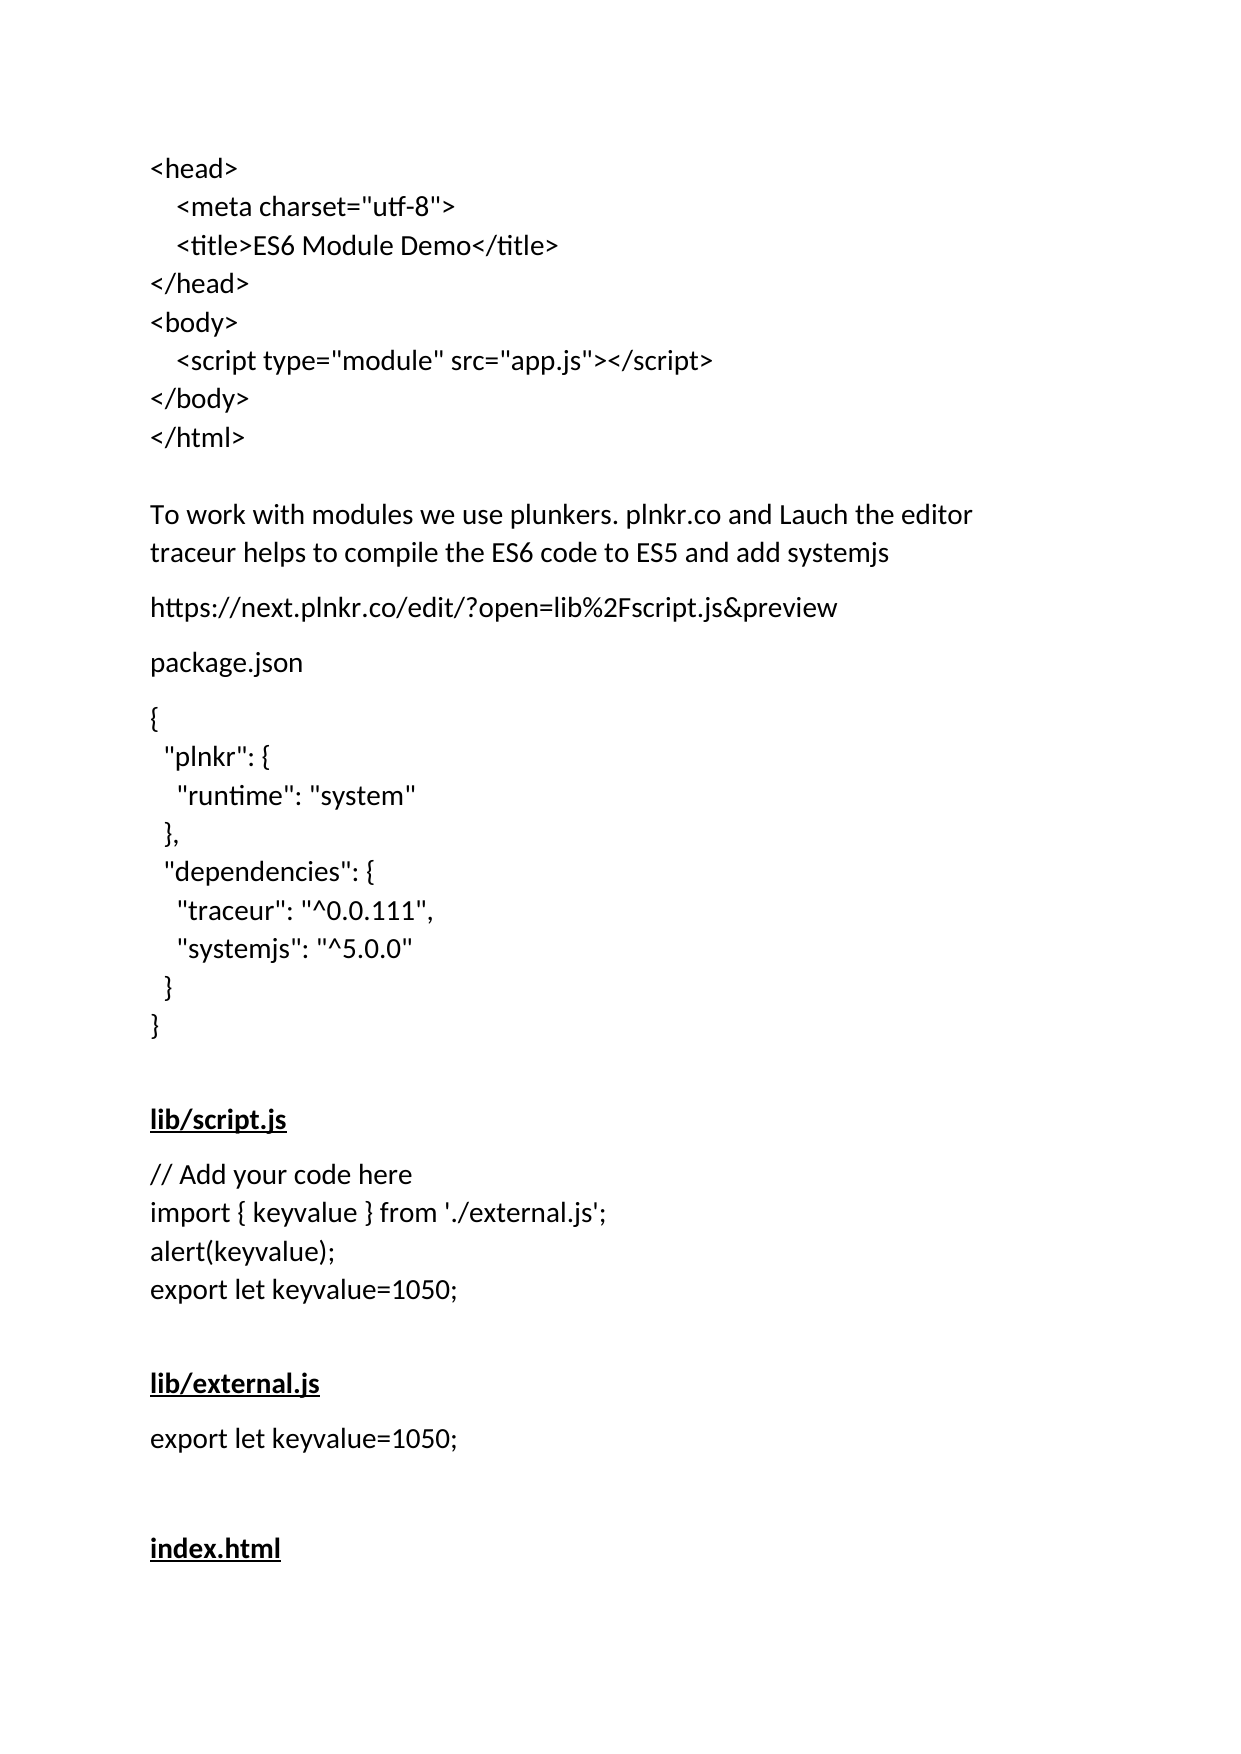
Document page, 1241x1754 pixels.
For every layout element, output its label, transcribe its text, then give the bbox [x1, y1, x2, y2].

text }, [150, 815, 1090, 851]
text To work with modules we use plunkers. plnkr.co and Lauch the editor [150, 496, 1090, 532]
text <head> [150, 150, 1090, 186]
text </body> [150, 381, 1090, 416]
text // Add your code here [150, 1156, 1090, 1191]
text } [150, 969, 1090, 1004]
text <meta charset="utf-8"> [150, 188, 1090, 224]
text export let keyvalue=1050; [150, 1420, 1090, 1455]
text "traceur": "^0.0.111", [150, 892, 1090, 927]
text import { keyvalue } from './external.js'; [150, 1194, 1090, 1230]
text </head> [150, 265, 1090, 301]
text <title>ES6 Module Demo</title> [150, 227, 1090, 262]
text traceur helps to compile the ES6 code to ES5 and add systemjs [150, 534, 1090, 570]
text alert(keyvalue); [150, 1233, 1090, 1268]
text <body> [150, 304, 1090, 339]
text "dependencies": { [150, 853, 1090, 889]
text <script type="module" src="app.js"></script> [150, 342, 1090, 378]
text lib/script.js [150, 1101, 1090, 1136]
text } [150, 1007, 1090, 1043]
text package.json [150, 644, 1090, 680]
text lib/external.js [150, 1365, 1090, 1400]
text "systemjs": "^5.0.0" [150, 930, 1090, 966]
text index.html [150, 1530, 1090, 1566]
text export let keyvalue=1050; [150, 1271, 1090, 1307]
text </html> [150, 419, 1090, 455]
text { [150, 700, 1090, 735]
text "runtime": "system" [150, 777, 1090, 812]
text https://next.plnkr.co/edit/?open=lib%2Fscript.js&preview [150, 589, 1090, 625]
text "plnkr": { [150, 738, 1090, 774]
